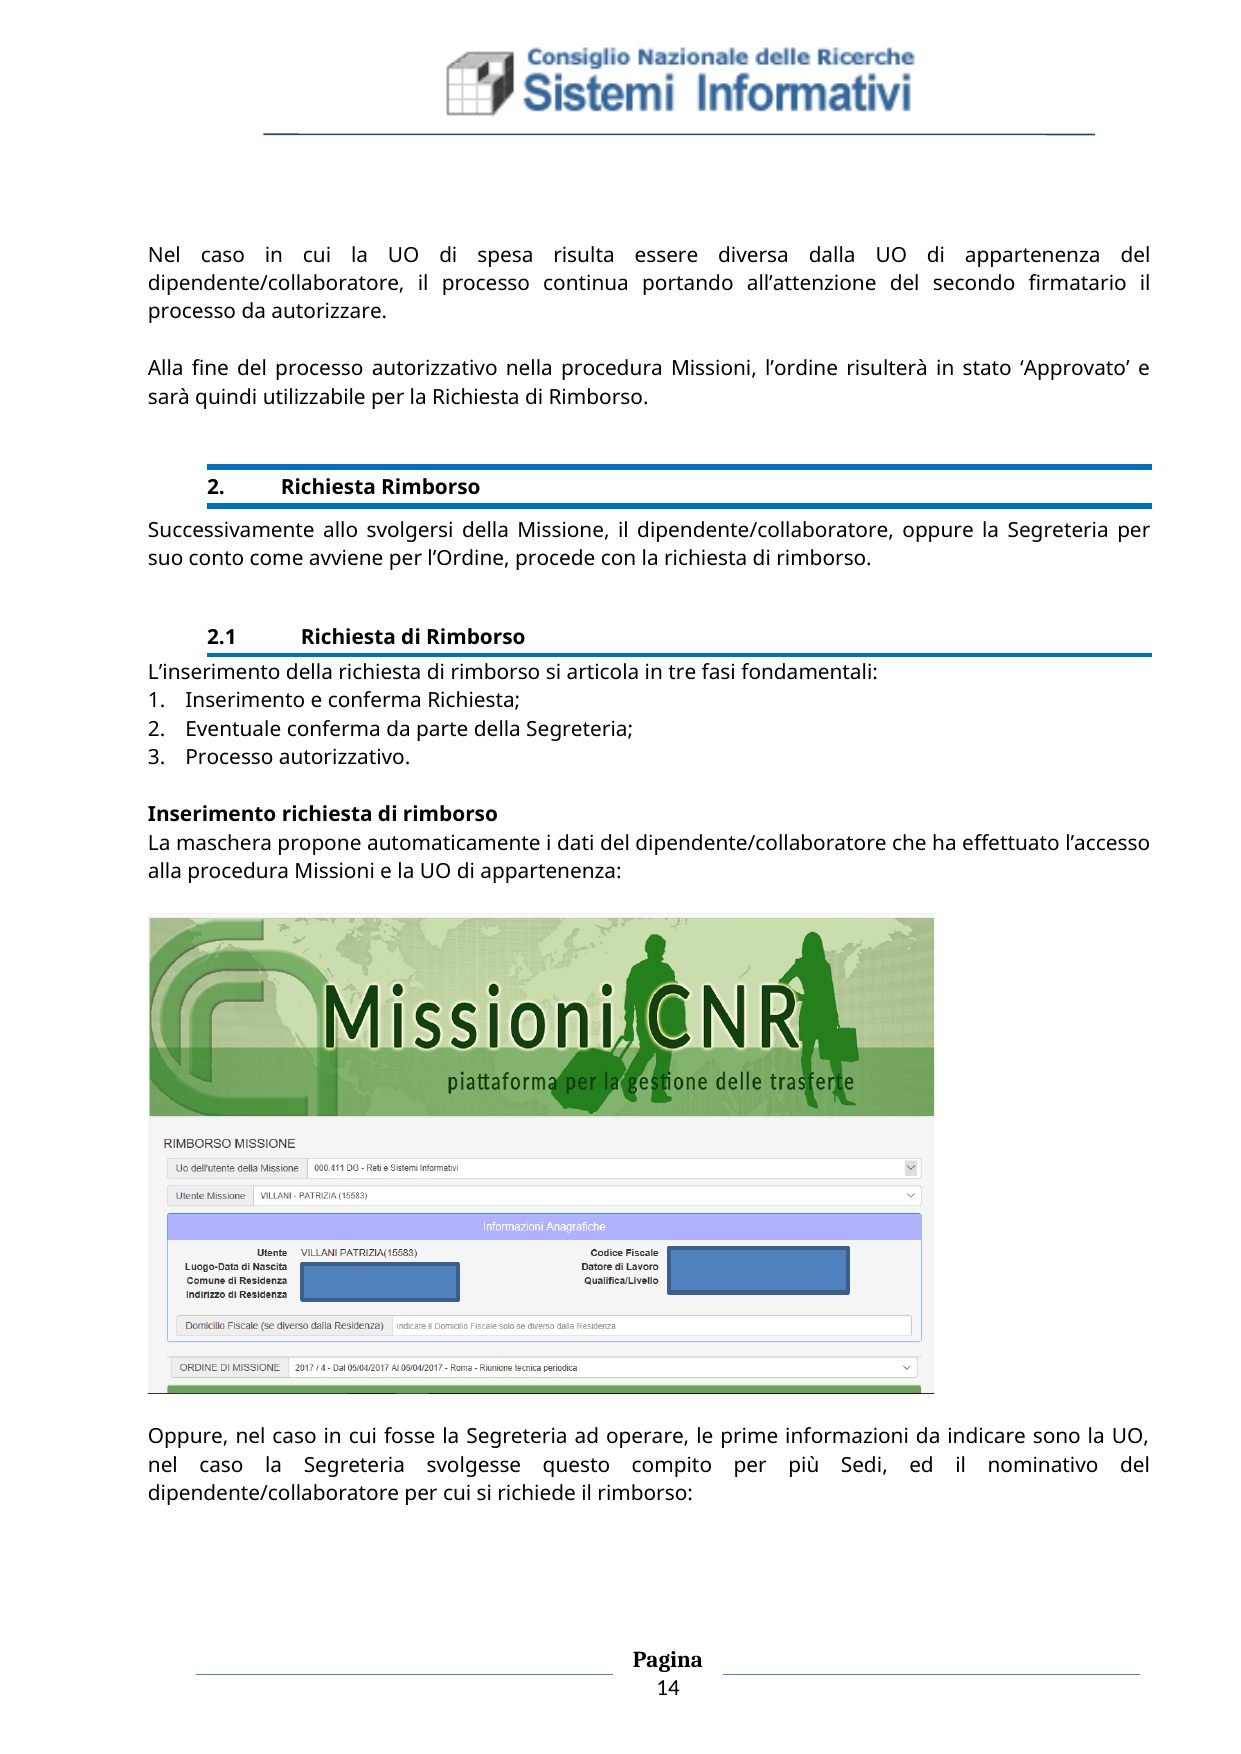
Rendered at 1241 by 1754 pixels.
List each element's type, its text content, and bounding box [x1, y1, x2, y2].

text La maschera propone automaticamente i dati del dipendente/collaboratore che ha effettuato l’accesso alla procedura Missioni e la UO di appartenenza: [148, 828, 1152, 885]
text Inserimento richiesta di rimborso [148, 799, 1152, 828]
text Successivamente allo svolgersi della Missione, il dipendente/collaboratore, oppure la Segreteria per suo conto come avviene per l’Ordine, procede con la richiesta di rimborso. [148, 515, 1152, 572]
list Processo autorizzativo. [148, 742, 1152, 771]
text Nel caso in cui la UO di spesa risulta essere diversa dalla UO di appartenenza del dipendente/collaboratore, il processo continua portando all’attenzione del secondo firmatario il processo da autorizzare. [148, 240, 1152, 325]
subtitle Richiesta di Rimborso [207, 622, 1152, 653]
picture [439, 42, 919, 124]
text Alla fine del processo autorizzativo nella procedura Missioni, l’ordine risulterà in stato ‘Approvato’ e sarà quindi utilizzabile per la Richiesta di Rimborso. [148, 353, 1152, 410]
list Eventuale conferma da parte della Segreteria; [148, 714, 1152, 742]
text Oppure, nel caso in cui fosse la Segreteria ad operare, le prime informazioni da indicare sono la UO, nel caso la Segreteria svolgesse questo compito per più Sedi, ed il nominativo del dipendente/collaboratore per cui si richiede il rimborso: [148, 1422, 1152, 1507]
list Inserimento e conferma Richiesta; [148, 686, 1152, 714]
picture [147, 913, 935, 1394]
text L’inserimento della richiesta di rimborso si articola in tre fasi fondamentali: [148, 657, 1152, 686]
subtitle Richiesta Rimborso [207, 470, 1152, 503]
